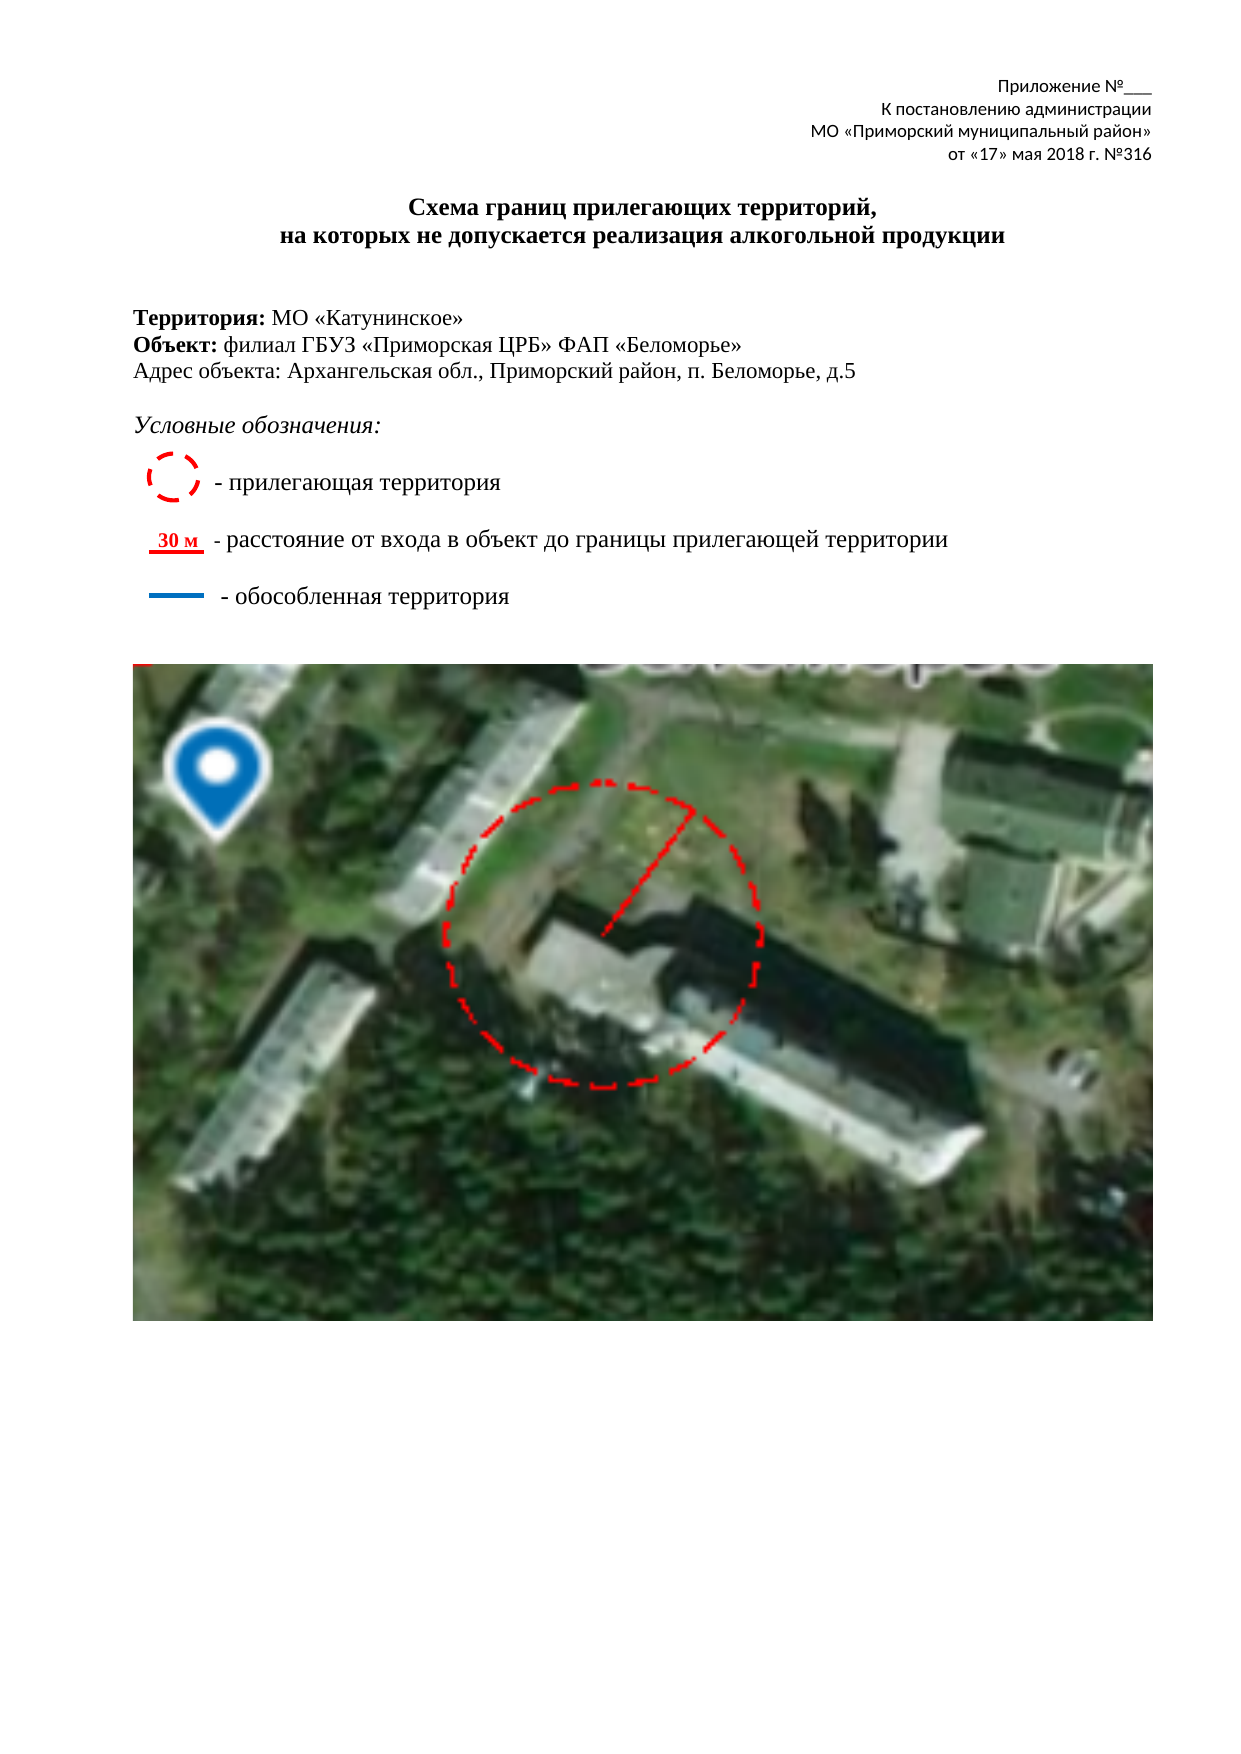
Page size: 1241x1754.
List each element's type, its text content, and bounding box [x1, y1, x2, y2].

text Схема границ прилегающих территорий, [133, 192, 1152, 221]
text Адрес объекта: Архангельская обл., Приморский район, п. Беломорье, д.5 [133, 357, 1152, 383]
text Территория: МО «Катунинское» [133, 304, 1152, 331]
text на которых не допускается реализация алкогольной продукции [133, 221, 1152, 249]
text - расстояние от входа в объект до границы прилегающей территории [133, 524, 1152, 553]
text Объект: филиал ГБУЗ «Приморская ЦРБ» ФАП «Беломорье» [133, 331, 1152, 357]
text - прилегающая территория [133, 467, 1152, 496]
text Условные обозначения: [133, 410, 1152, 439]
picture [132, 664, 1153, 1321]
text - обособленная территория [133, 581, 1152, 610]
